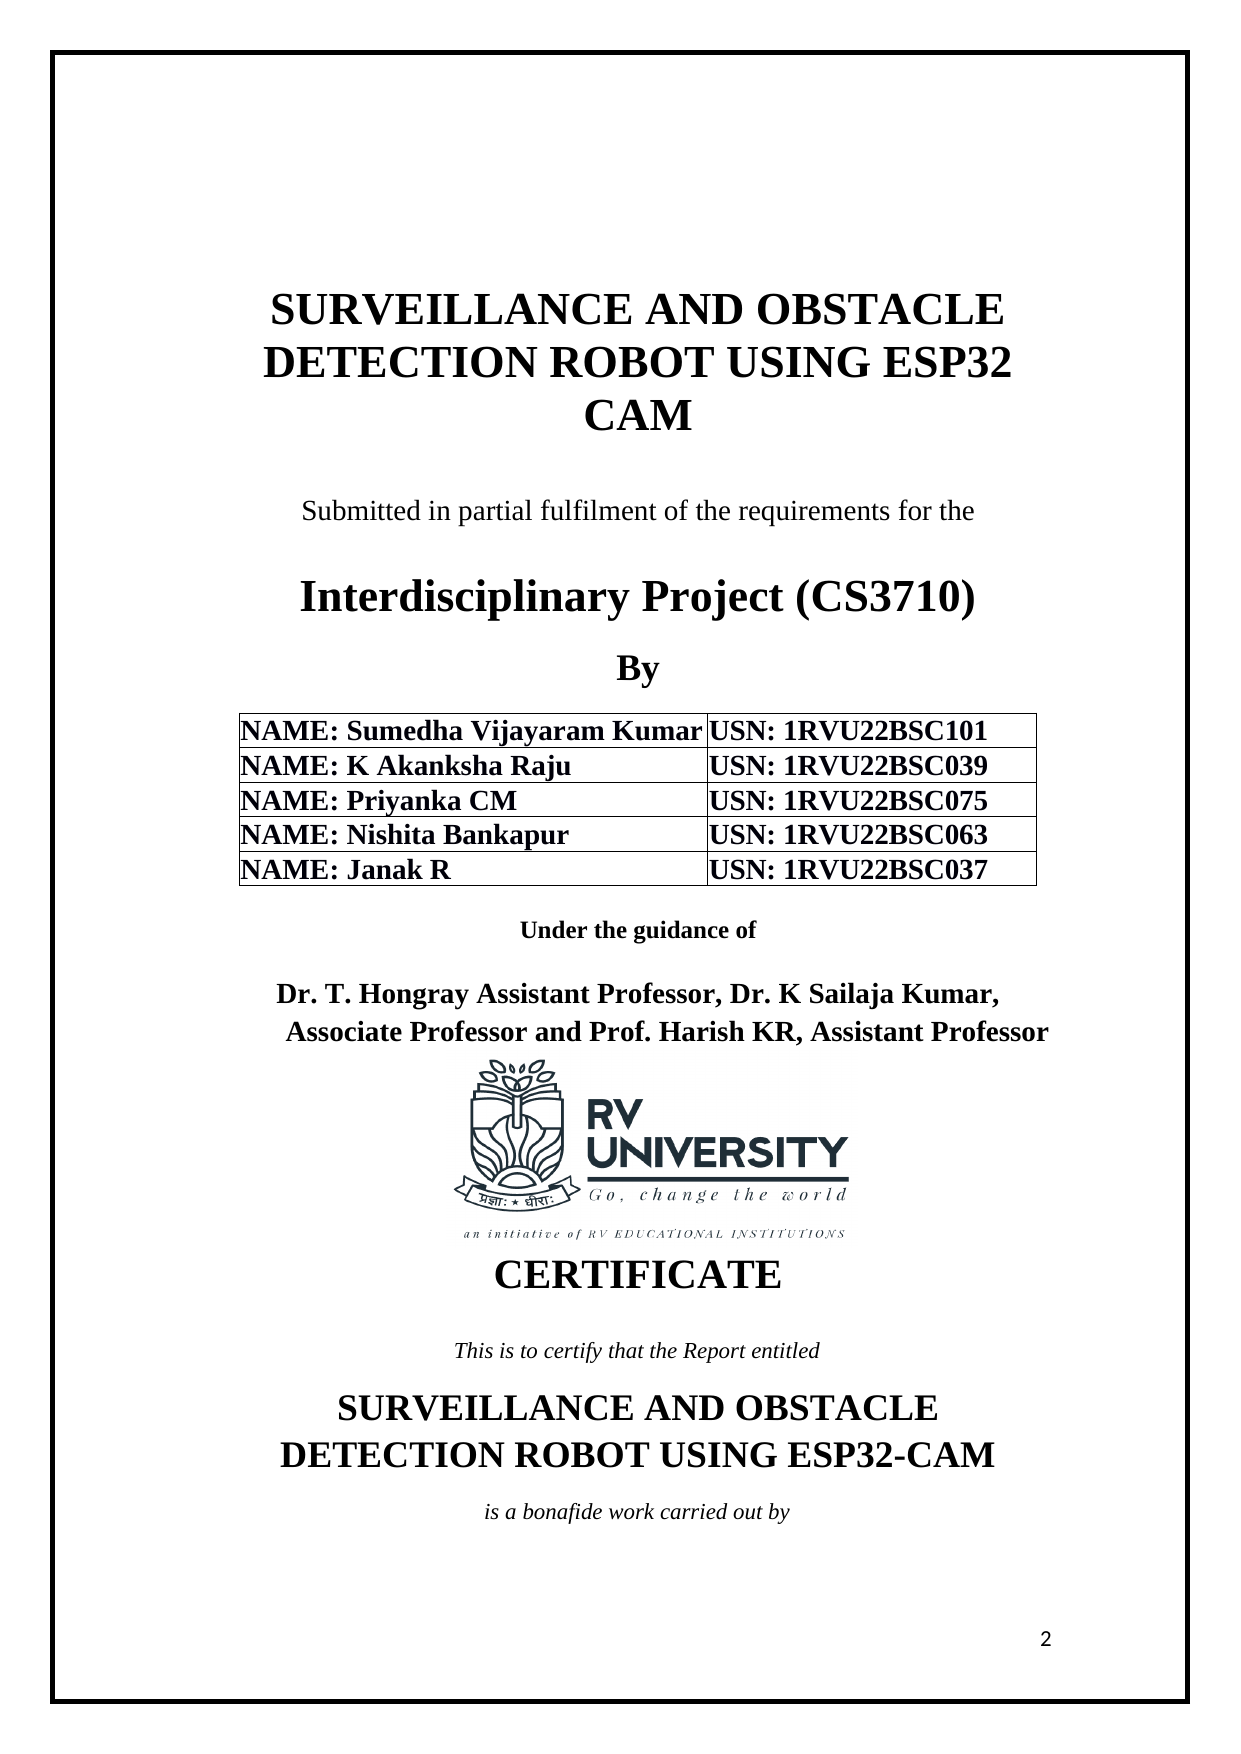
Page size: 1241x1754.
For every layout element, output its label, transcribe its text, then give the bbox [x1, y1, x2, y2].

table_cell USN: 1RVU22BSC037 [708, 852, 1036, 885]
table_header USN: 1RVU22BSC101 [708, 714, 1036, 747]
table_cell NAME: Janak R [240, 852, 707, 885]
table_cell NAME: K Akanksha Raju [240, 748, 707, 782]
text Under the guidance of [224, 915, 1051, 944]
text Interdisciplinary Project (CS3710) [224, 568, 1051, 621]
text By [224, 645, 1051, 688]
table_cell NAME: Nishita Bankapur [240, 817, 707, 851]
table_header NAME: Sumedha Vijayaram Kumar [240, 714, 707, 747]
text CERTIFICATE [224, 1250, 1051, 1298]
table_cell USN: 1RVU22BSC075 [708, 783, 1036, 816]
text SURVEILLANCE AND OBSTACLE DETECTION ROBOT USING ESP32-CAM [224, 1386, 1051, 1475]
text Submitted in partial fulfilment of the requirements for the [224, 493, 1051, 526]
text This is to certify that the Report entitled [224, 1338, 1051, 1364]
table_cell USN: 1RVU22BSC063 [708, 817, 1036, 851]
text is a bonafide work carried out by [224, 1498, 1051, 1524]
table_cell NAME: Priyanka CM [240, 783, 707, 816]
picture [446, 1047, 858, 1248]
text SURVEILLANCE AND OBSTACLE DETECTION ROBOT USING ESP32 CAM [224, 282, 1051, 440]
text Dr. T. Hongray Assistant Professor, Dr. K Sailaja Kumar, Associate Professor and Prof. Harish KR, Assistant Professor [224, 973, 1051, 1048]
table_cell USN: 1RVU22BSC039 [708, 748, 1036, 782]
